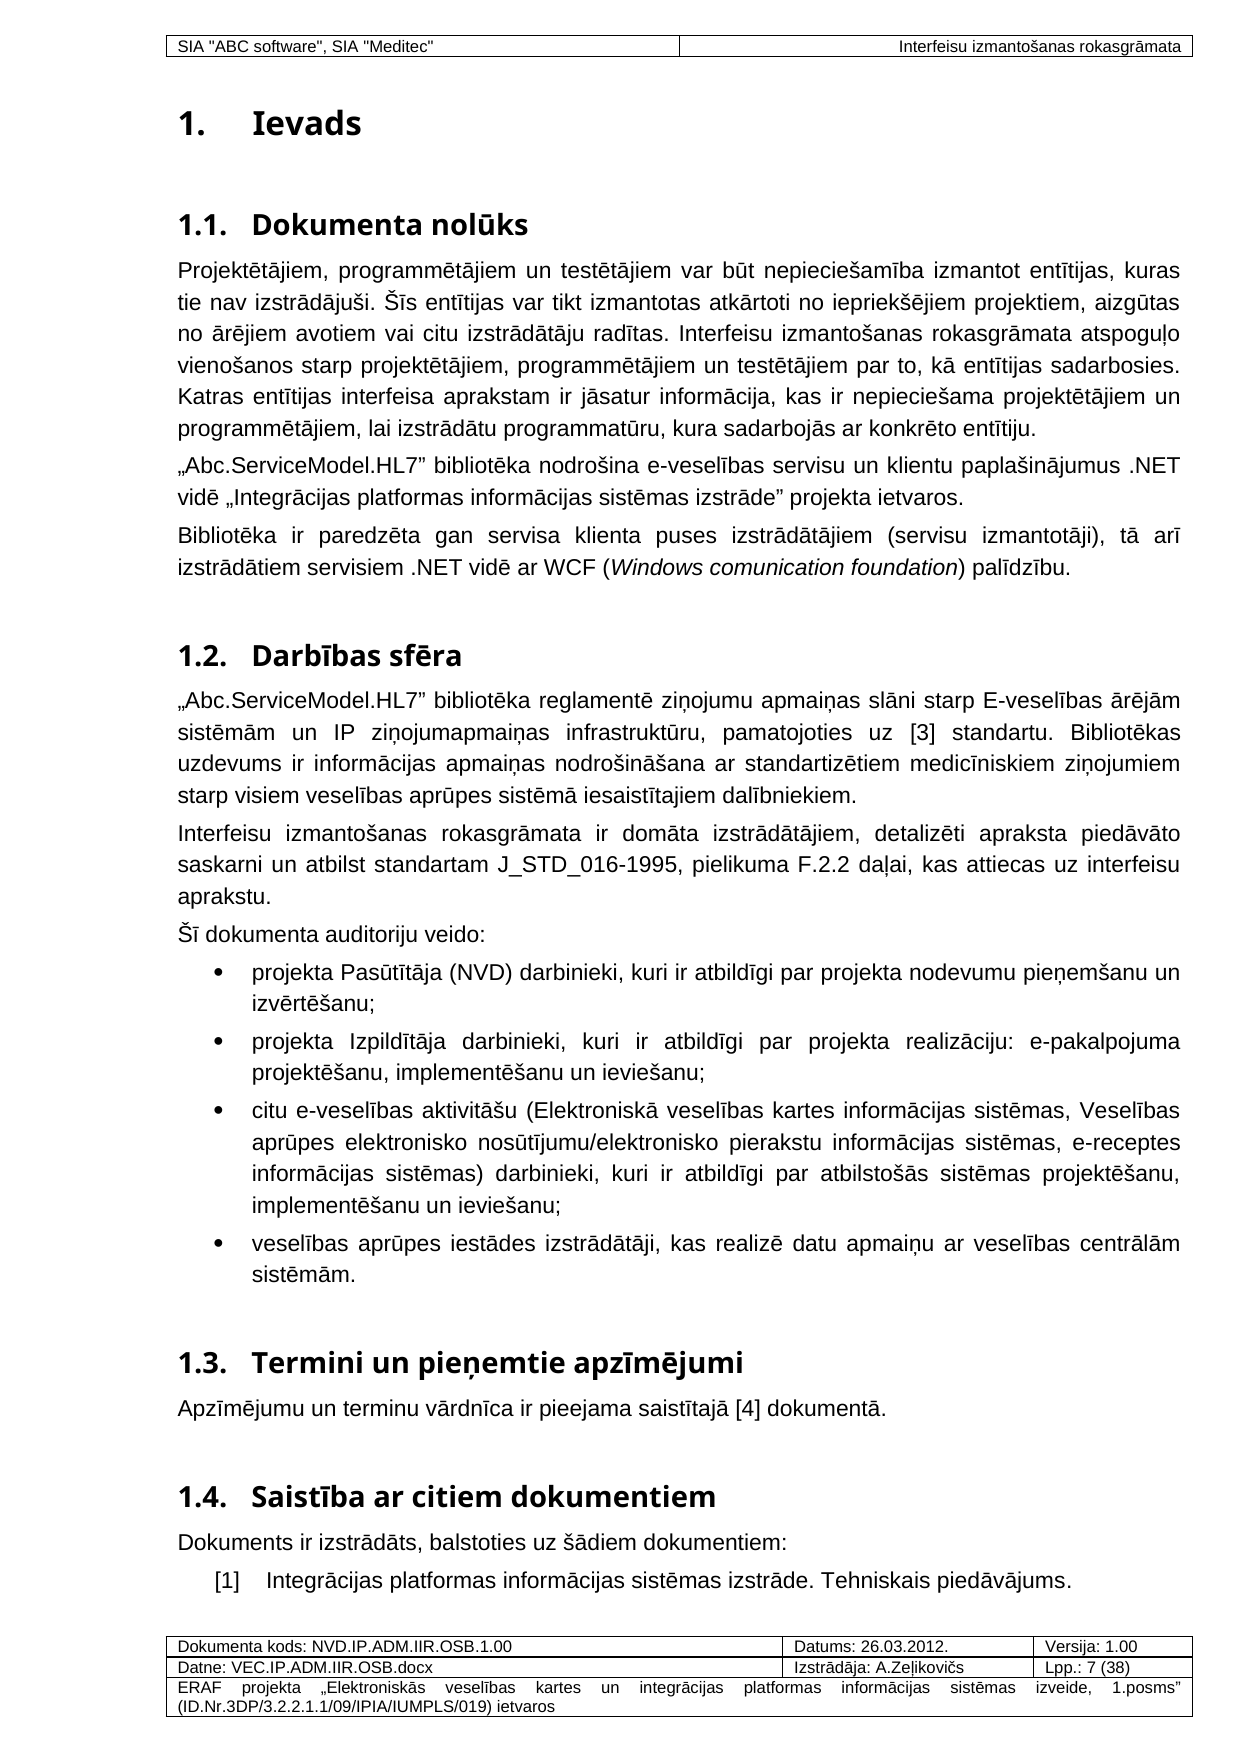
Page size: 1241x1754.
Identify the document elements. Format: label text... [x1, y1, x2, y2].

subtitle Termini un pieņemtie apzīmējumi [177, 1343, 1181, 1382]
list veselības aprūpes iestādes izstrādātāji, kas realizē datu apmaiņu ar veselības centrālām sistēmām. [214, 1230, 1181, 1288]
list projekta Pasūtītāja (NVD) darbinieki, kuri ir atbildīgi par projekta nodevumu pieņemšanu un izvērtēšanu; [214, 958, 1181, 1016]
text „Abc.ServiceModel.HL7” bibliotēka nodrošina e-veselības servisu un klientu paplašinājumus .NET vidē „Integrācijas platformas informācijas sistēmas izstrāde” projekta ietvaros. [177, 452, 1181, 510]
text Apzīmējumu un terminu vārdnīca ir pieejama saistītajā [4] dokumentā. [177, 1395, 1181, 1421]
text Dokuments ir izstrādāts, balstoties uz šādiem dokumentiem: [177, 1529, 1181, 1555]
text Projektētājiem, programmētājiem un testētājiem var būt nepieciešamība izmantot entītijas, kuras tie nav izstrādājuši. Šīs entītijas var tikt izmantotas atkārtoti no iepriekšējiem projektiem, aizgūtas no ārējiem avotiem vai citu izstrādātāju radītas. Interfeisu izmantošanas rokasgrāmata atspoguļo vienošanos starp projektētājiem, programmētājiem un testētājiem par to, kā entītijas sadarbosies. Katras entītijas interfeisa aprakstam ir jāsatur informācija, kas ir nepieciešama projektētājiem un programmētājiem, lai izstrādātu programmatūru, kura sadarbojās ar konkrēto entītiju. [177, 257, 1181, 441]
list citu e-veselības aktivitāšu (Elektroniskā veselības kartes informācijas sistēmas, Veselības aprūpes elektronisko nosūtījumu/elektronisko pierakstu informācijas sistēmas, e-receptes informācijas sistēmas) darbinieki, kuri ir atbildīgi par atbilstošās sistēmas projektēšanu, implementēšanu un ieviešanu; [214, 1097, 1181, 1218]
text Bibliotēka ir paredzēta gan servisa klienta puses izstrādātājiem (servisu izmantotāji), tā arī izstrādātiem servisiem .NET vidē ar WCF (Windows comunication foundation) palīdzību. [177, 522, 1181, 580]
subtitle Darbības sfēra [177, 635, 1181, 675]
text „Abc.ServiceModel.HL7” bibliotēka reglamentē ziņojumu apmaiņas slāni starp E-veselības ārējām sistēmām un IP ziņojumapmaiņas infrastruktūru, pamatojoties uz [3] standartu. Bibliotēkas uzdevums ir informācijas apmaiņas nodrošināšana ar standartizētiem medicīniskiem ziņojumiem starp visiem veselības aprūpes sistēmā iesaistītajiem dalībniekiem. [177, 687, 1181, 808]
text Šī dokumenta auditoriju veido: [177, 921, 1181, 947]
subtitle Saistība ar citiem dokumentiem [177, 1477, 1181, 1516]
list projekta Izpildītāja darbinieki, kuri ir atbildīgi par projekta realizāciju: e-pakalpojuma projektēšanu, implementēšanu un ieviešanu; [214, 1028, 1181, 1086]
subtitle Dokumenta nolūks [177, 205, 1181, 244]
text Interfeisu izmantošanas rokasgrāmata ir domāta izstrādātājiem, detalizēti apraksta piedāvāto saskarni un atbilst standartam J_STD_016-1995, pielikuma F.2.2 daļai, kas attiecas uz interfeisu aprakstu. [177, 820, 1181, 909]
text Integrācijas platformas informācijas sistēmas izstrāde. Tehniskais piedāvājums. [214, 1567, 1181, 1593]
subtitle Ievads [177, 100, 1181, 146]
